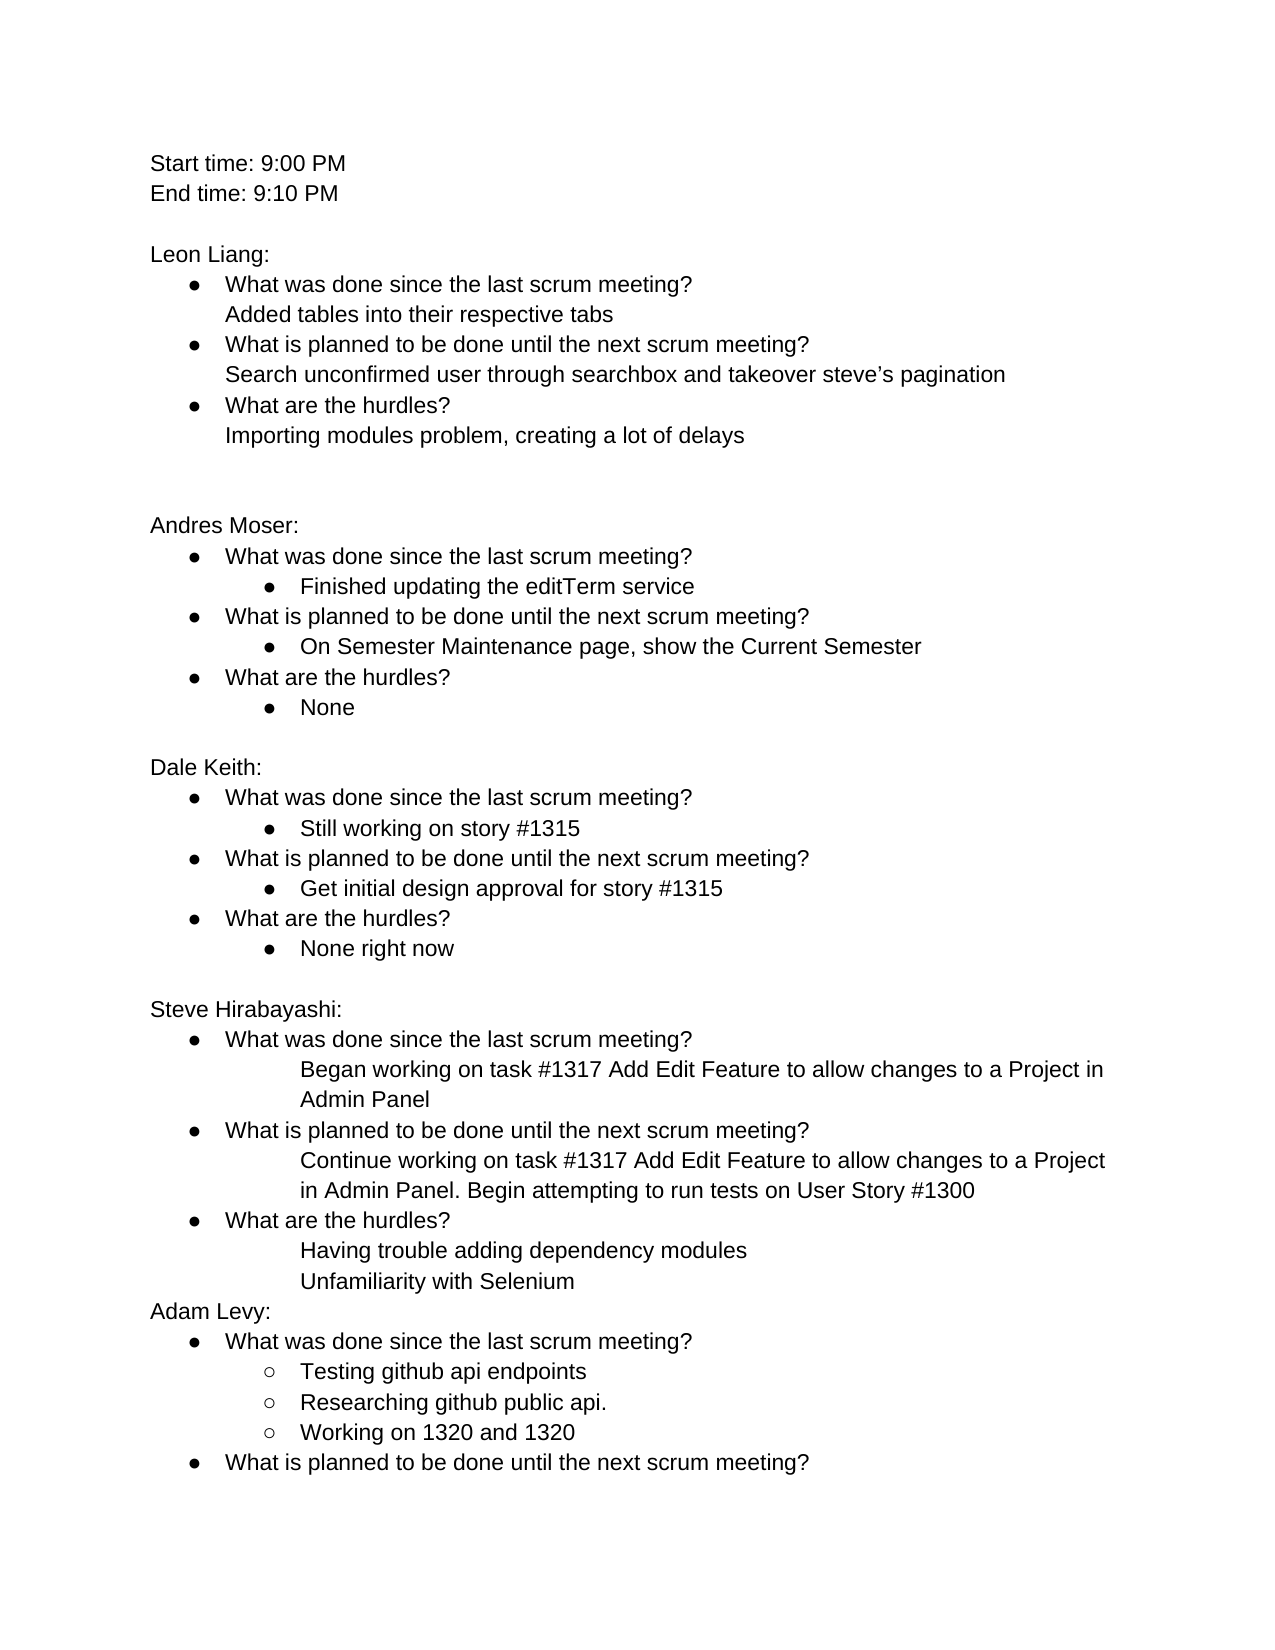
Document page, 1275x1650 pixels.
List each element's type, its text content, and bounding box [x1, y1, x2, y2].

text Unfamiliarity with Selenium [225, 1268, 1125, 1294]
text End time: 9:10 PM [150, 180, 1125, 207]
list What are the hurdles? [187, 392, 1125, 418]
text Andres Moser: [150, 512, 1125, 539]
list Researching github public api. [150, 1388, 1125, 1415]
list What is planned to be done until the next scrum meeting? [187, 845, 1125, 871]
list What was done since the last scrum meeting? [187, 271, 1125, 297]
text Having trouble adding dependency modules [225, 1237, 1125, 1264]
list On Semester Maintenance page, show the Current Semester [225, 633, 1125, 660]
list What is planned to be done until the next scrum meeting? [187, 1449, 1125, 1475]
text Added tables into their respective tabs [150, 301, 1125, 327]
list Finished updating the editTerm service [225, 573, 1125, 599]
list What is planned to be done until the next scrum meeting? [187, 331, 1125, 358]
list None [225, 694, 1125, 720]
text Continue working on task #1317 Add Edit Feature to allow changes to a Project in Admin Panel. Begin attempting to run tests on User Story #1300 [300, 1147, 1125, 1203]
text Dale Keith: [150, 754, 1125, 781]
list What is planned to be done until the next scrum meeting? [187, 603, 1125, 629]
list What was done since the last scrum meeting? [187, 543, 1125, 569]
list What was done since the last scrum meeting? [187, 1026, 1125, 1052]
text Start time: 9:00 PM [150, 150, 1125, 176]
list What are the hurdles? [187, 663, 1125, 690]
text Steve Hirabayashi: [150, 996, 1125, 1022]
text Began working on task #1317 Add Edit Feature to allow changes to a Project in Admin Panel [300, 1056, 1125, 1113]
list What was done since the last scrum meeting? [187, 784, 1125, 811]
list None right now [225, 935, 1125, 962]
text Search unconfirmed user through searchbox and takeover steve’s pagination [150, 361, 1125, 388]
text Leon Liang: [150, 241, 1125, 267]
list Still working on story #1315 [225, 814, 1125, 841]
list Get initial design approval for story #1315 [225, 875, 1125, 901]
list What are the hurdles? [187, 1207, 1125, 1234]
text Adam Levy: [150, 1298, 1125, 1324]
list What is planned to be done until the next scrum meeting? [187, 1117, 1125, 1143]
list Working on 1320 and 1320 [150, 1419, 1125, 1445]
list What was done since the last scrum meeting? [187, 1328, 1125, 1354]
text Importing modules problem, creating a lot of delays [150, 422, 1125, 448]
list What are the hurdles? [187, 905, 1125, 932]
list Testing github api endpoints [150, 1358, 1125, 1385]
